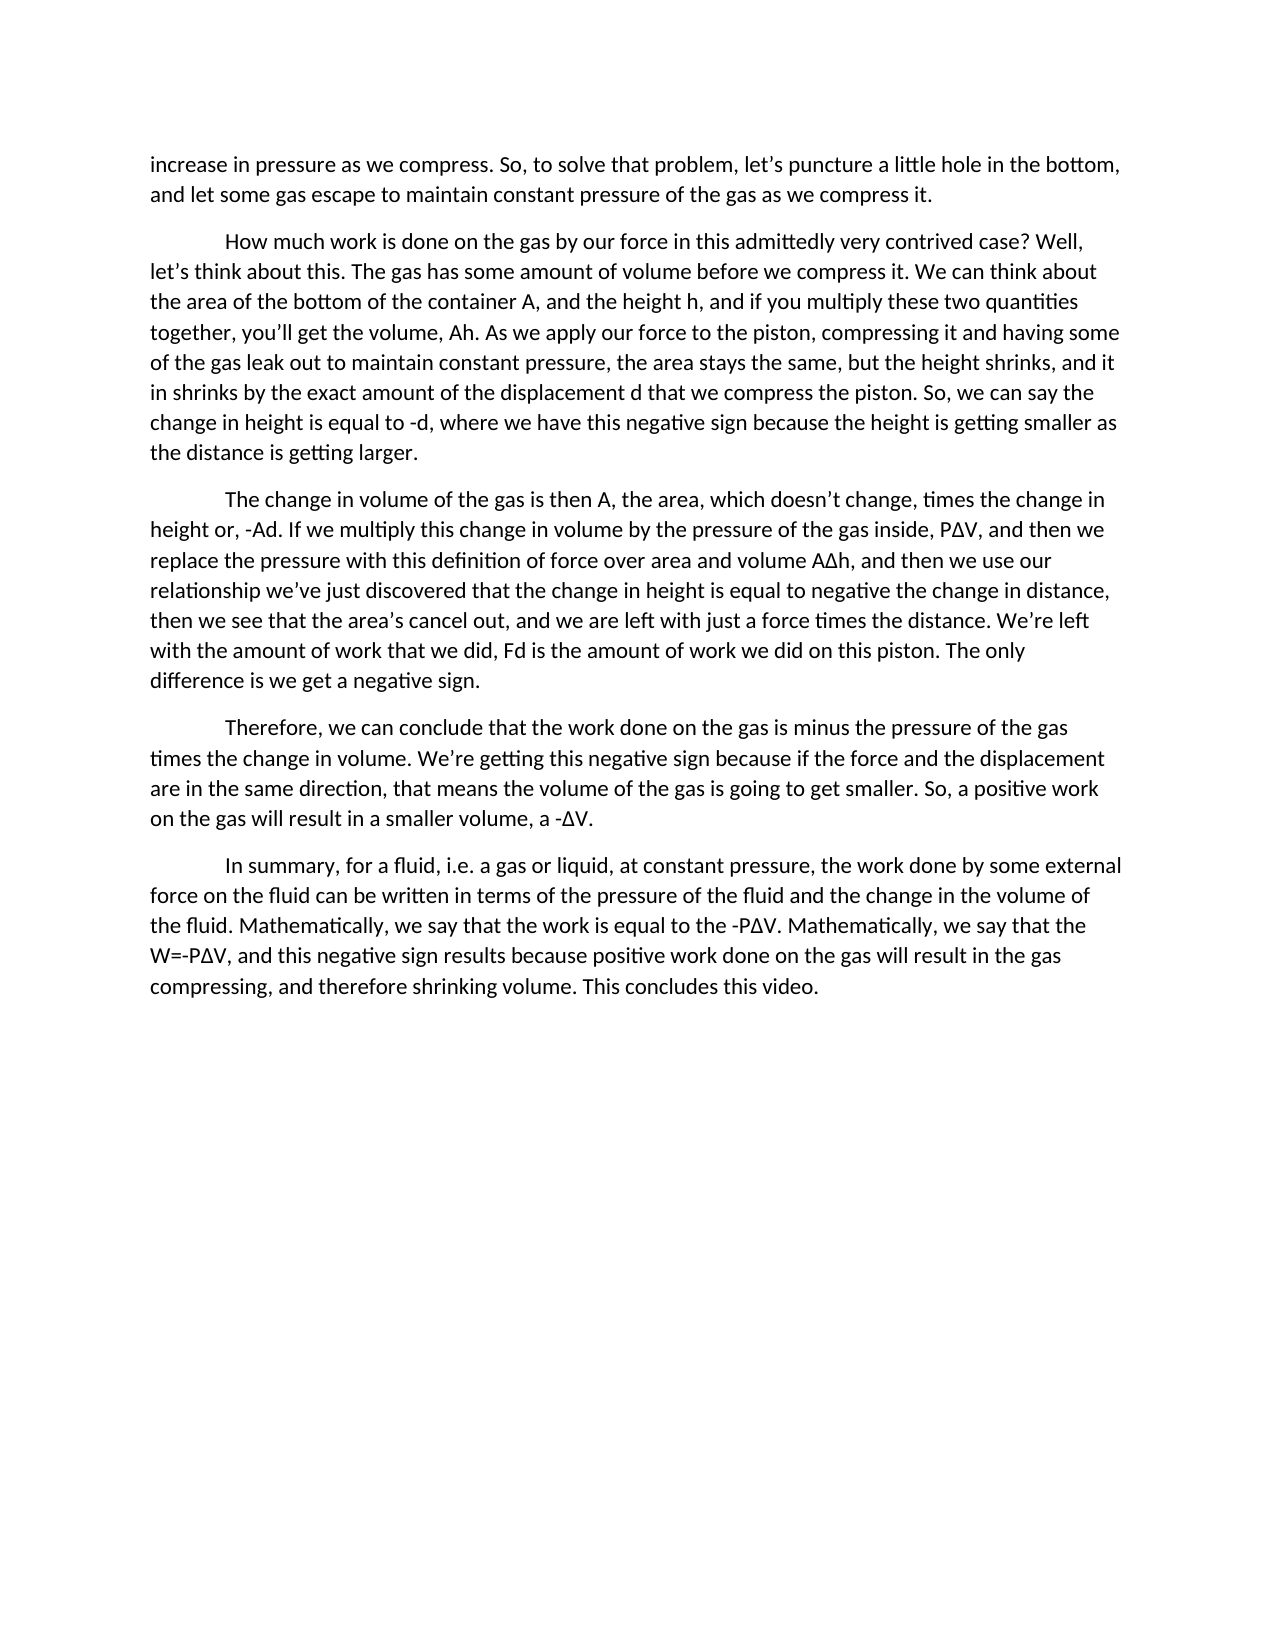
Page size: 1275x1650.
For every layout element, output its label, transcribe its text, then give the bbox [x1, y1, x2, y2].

text The change in volume of the gas is then A, the area, which doesn’t change, times the change in height or, -Ad. If we multiply this change in volume by the pressure of the gas inside, PΔV, and then we replace the pressure with this definition of force over area and volume AΔh, and then we use our relationship we’ve just discovered that the change in height is equal to negative the change in distance, then we see that the area’s cancel out, and we are left with just a force times the distance. We’re left with the amount of work that we did, Fd is the amount of work we did on this piston. The only difference is we get a negative sign. [150, 485, 1125, 695]
text How much work is done on the gas by our force in this admittedly very contrived case? Well, let’s think about this. The gas has some amount of volume before we compress it. We can think about the area of the bottom of the container A, and the height h, and if you multiply these two quantities together, you’ll get the volume, Ah. As we apply our force to the piston, compressing it and having some of the gas leak out to maintain constant pressure, the area stays the same, but the height shrinks, and it in shrinks by the exact amount of the displacement d that we compress the piston. So, we can say the change in height is equal to -d, where we have this negative sign because the height is getting smaller as the distance is getting larger. [150, 227, 1125, 467]
text In summary, for a fluid, i.e. a gas or liquid, at constant pressure, the work done by some external force on the fluid can be written in terms of the pressure of the fluid and the change in the volume of the fluid. Mathematically, we say that the work is equal to the -PΔV. Mathematically, we say that the W=-PΔV, and this negative sign results because positive work done on the gas will result in the gas compressing, and therefore shrinking volume. This concludes this video. [150, 851, 1125, 1000]
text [150, 150, 1125, 208]
text Therefore, we can conclude that the work done on the gas is minus the pressure of the gas times the change in volume. We’re getting this negative sign because if the force and the displacement are in the same direction, that means the volume of the gas is going to get smaller. So, a positive work on the gas will result in a smaller volume, a -ΔV. [150, 713, 1125, 832]
